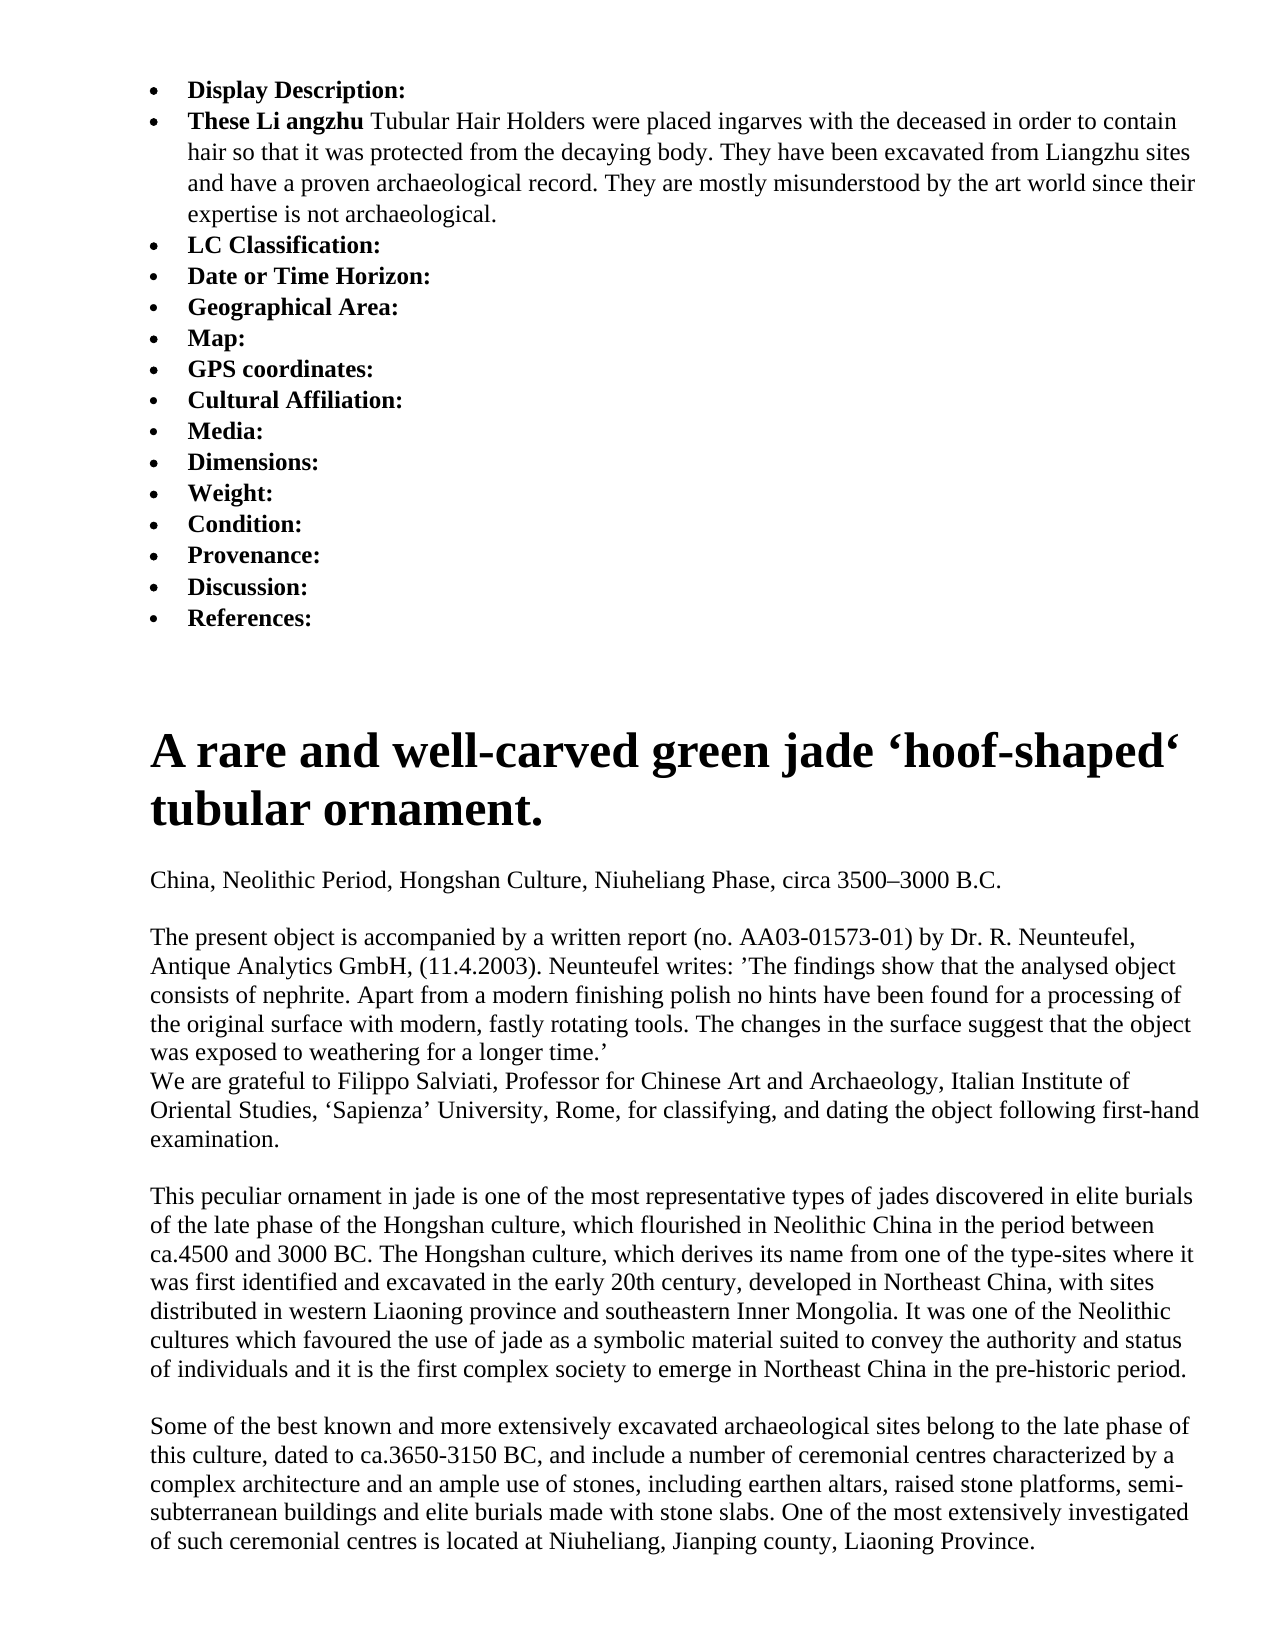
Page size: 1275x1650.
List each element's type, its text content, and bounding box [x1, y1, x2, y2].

list Map: [150, 323, 1200, 352]
list Discussion: [150, 572, 1200, 600]
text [150, 865, 1200, 1555]
list GPS coordinates: [150, 354, 1200, 383]
list These Li angzhu Tubular Hair Holders were placed ingarves with the deceased in order to contain hair so that it was protected from the decaying body. They have been excavated from Liangzhu sites and have a proven archaeological record. They are mostly misunderstood by the art world since their expertise is not archaeological. [150, 106, 1200, 228]
list Dimensions: [150, 447, 1200, 476]
list Provenance: [150, 541, 1200, 569]
list LC Classification: [150, 230, 1200, 259]
list Cultural Affiliation: [150, 385, 1200, 414]
list Weight: [150, 478, 1200, 507]
list Geographical Area: [150, 292, 1200, 321]
list Date or Time Horizon: [150, 261, 1200, 290]
list Condition: [150, 509, 1200, 538]
text A rare and well-carved green jade ‘hoof-shaped‘ tubular ornament. [150, 721, 1200, 836]
list References: [150, 603, 1200, 631]
list Media: [150, 416, 1200, 445]
list Display Description: [150, 75, 1200, 104]
